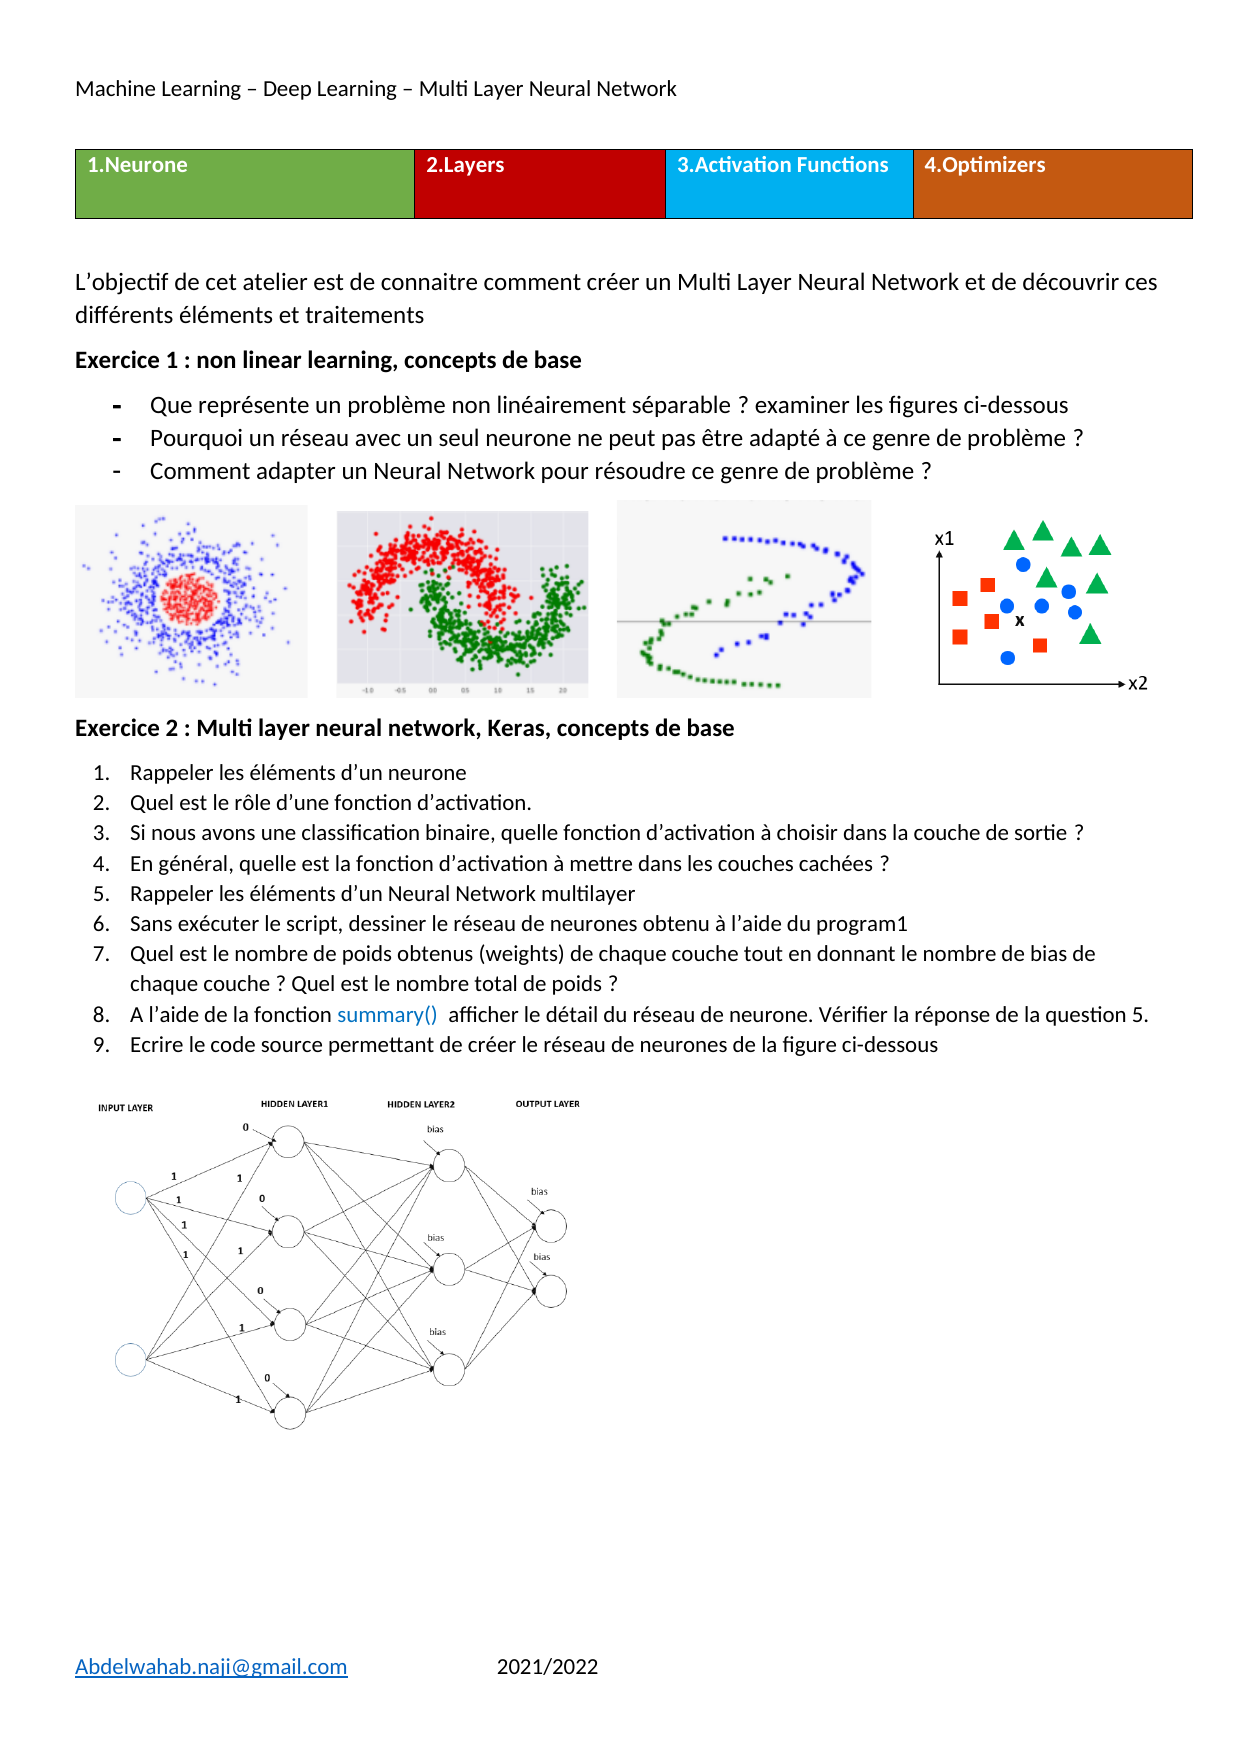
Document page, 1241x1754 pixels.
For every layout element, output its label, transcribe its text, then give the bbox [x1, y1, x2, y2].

list Que représente un problème non linéairement séparable ? examiner les figures ci-dessous [112, 389, 1165, 420]
list Si nous avons une classification binaire, quelle fonction d’activation à choisir dans la couche de sortie ? [93, 818, 1165, 846]
text L’objectif de cet atelier est de connaitre comment créer un Multi Layer Neural Network et de découvrir ces différents éléments et traitements [75, 266, 1165, 329]
picture [336, 511, 589, 698]
text Exercice 1 : non linear learning, concepts de base [75, 344, 1165, 375]
list Rappeler les éléments d’un neurone [93, 758, 1165, 786]
text Exercice 2 : Multi layer neural network, Keras, concepts de base [75, 713, 1165, 743]
picture [928, 513, 1155, 698]
list Sans exécuter le script, dessiner le réseau de neurones obtenu à l’aide du program1 [93, 909, 1165, 937]
picture [75, 505, 308, 698]
list Comment adapter un Neural Network pour résoudre ce genre de problème ? [112, 455, 1165, 486]
list Quel est le rôle d’une fonction d’activation. [93, 788, 1165, 816]
list Pourquoi un réseau avec un seul neurone ne peut pas être adapté à ce genre de problème ? [112, 422, 1165, 453]
picture [92, 1090, 588, 1432]
list En général, quelle est la fonction d’activation à mettre dans les couches cachées ? [93, 849, 1165, 877]
table_header 1.Neurone [76, 150, 414, 218]
table_header 4.Optimizers [914, 150, 1192, 218]
list Rappeler les éléments d’un Neural Network multilayer [93, 879, 1165, 907]
table_header 2.Layers [415, 150, 665, 218]
picture [616, 500, 872, 698]
list A l’aide de la fonction summary() afficher le détail du réseau de neurone. Vérifier la réponse de la question 5. [93, 1000, 1165, 1028]
list Quel est le nombre de poids obtenus (weights) de chaque couche tout en donnant le nombre de bias de chaque couche ? Quel est le nombre total de poids ? [93, 939, 1165, 997]
list Ecrire le code source permettant de créer le réseau de neurones de la figure ci-dessous [93, 1030, 1165, 1058]
table_header 3.Activation Functions [666, 150, 913, 218]
